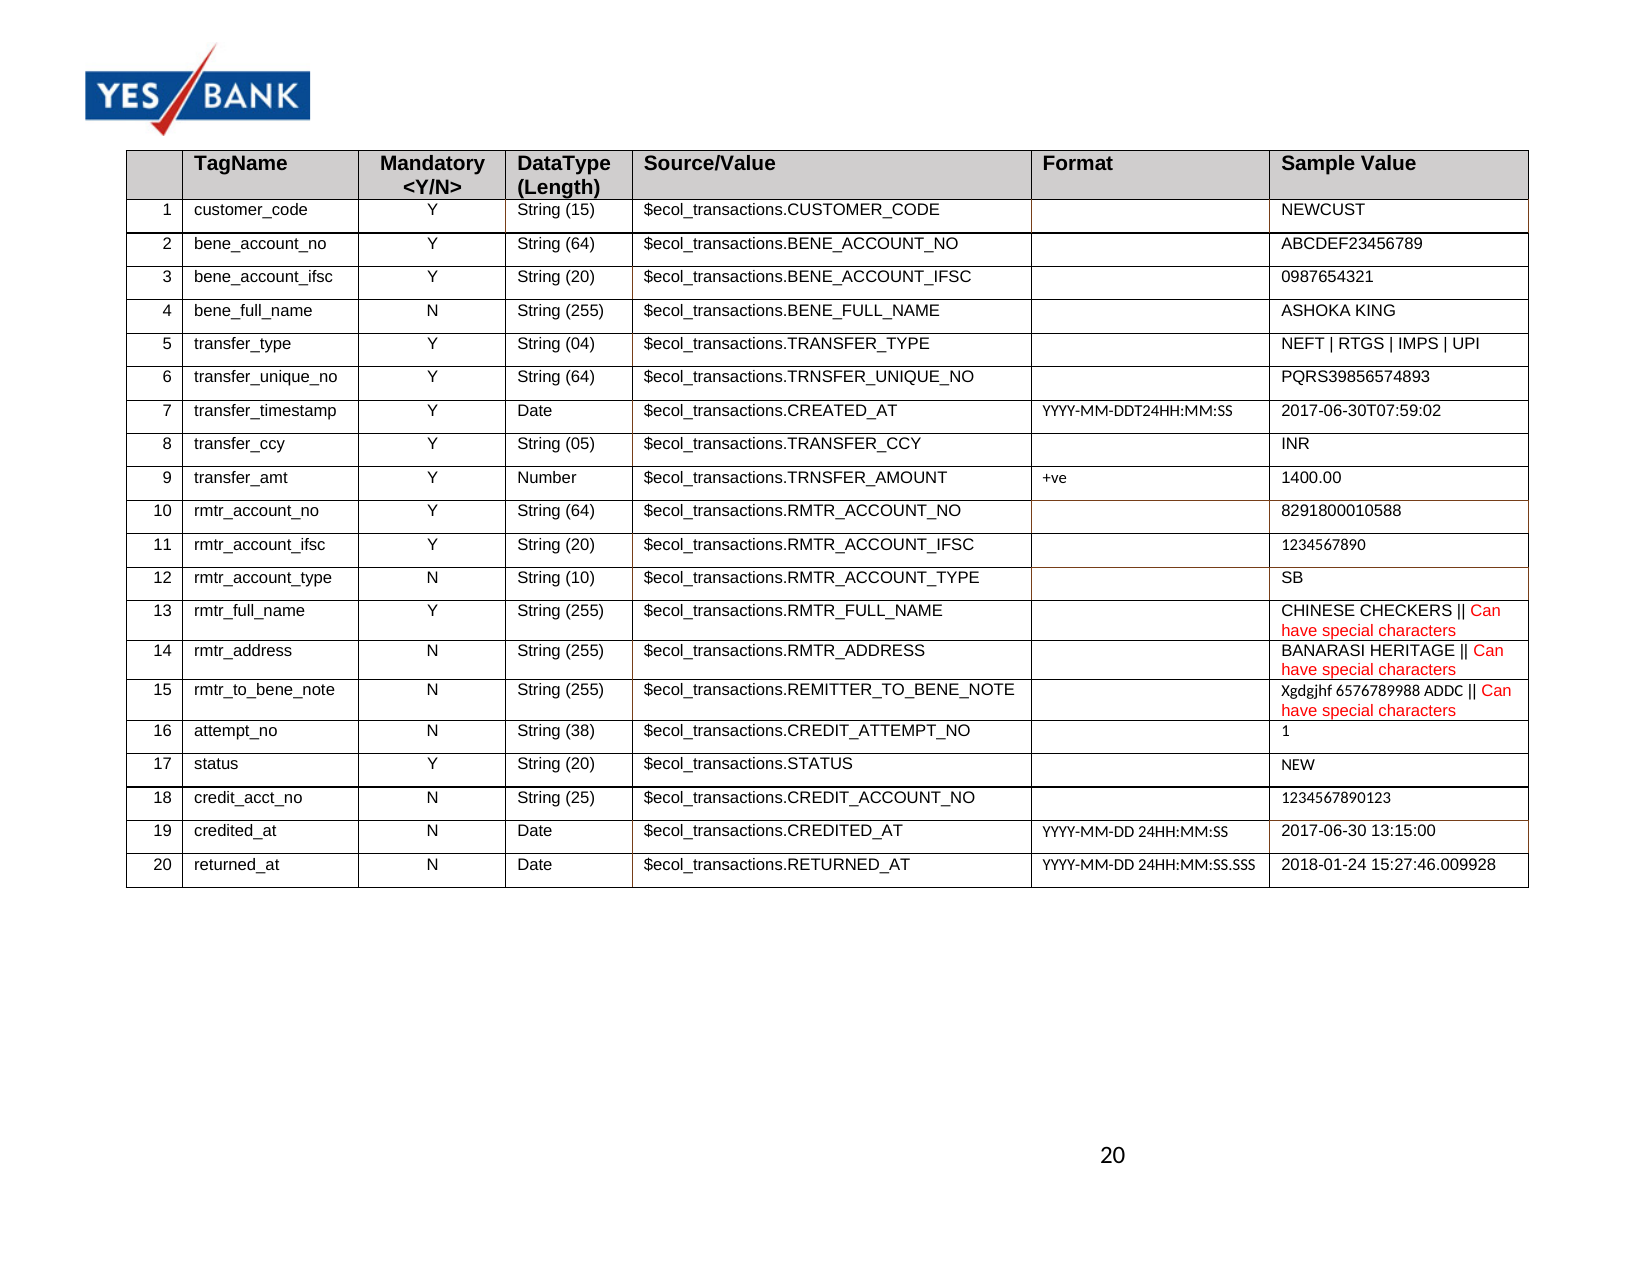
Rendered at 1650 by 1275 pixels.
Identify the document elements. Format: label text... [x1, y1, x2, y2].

table_cell 8 [127, 434, 182, 466]
table_cell $ecol_transactions.TRNSFER_AMOUNT [633, 467, 1031, 500]
table_cell 20 [127, 854, 182, 887]
table_cell Y [359, 200, 505, 232]
table_cell String (64) [506, 367, 632, 399]
table_cell $ecol_transactions.TRNSFER_UNIQUE_NO [633, 367, 1031, 399]
table_cell Date [506, 821, 632, 853]
table_cell $ecol_transactions.RMTR_ACCOUNT_IFSC [633, 534, 1031, 567]
table_cell 14 [127, 641, 182, 679]
table_cell $ecol_transactions.BENE_ACCOUNT_NO [633, 234, 1031, 266]
table_cell NEFT | RTGS | IMPS | UPI [1270, 334, 1528, 366]
table_cell Number [506, 467, 632, 500]
table_cell [1032, 434, 1269, 466]
table_cell [1032, 721, 1269, 753]
table_cell [1032, 568, 1269, 600]
table_cell [1032, 267, 1269, 299]
table_cell 17 [127, 754, 182, 786]
table_cell BANARASI HERITAGE || Can have special characters [1270, 641, 1528, 679]
table_cell Y [359, 754, 505, 786]
table_cell rmtr_to_bene_note [183, 680, 358, 719]
table_cell $ecol_transactions.CREDITED_AT [633, 821, 1031, 853]
table_cell 1234567890123 [1270, 788, 1528, 820]
table_cell String (04) [506, 334, 632, 366]
table_cell NEWCUST [1270, 200, 1528, 232]
table_cell [1032, 367, 1269, 399]
table_cell 9 [127, 467, 182, 500]
table_cell Y [359, 434, 505, 466]
table_cell transfer_amt [183, 467, 358, 500]
table_cell 11 [127, 534, 182, 567]
table_cell NEW [1270, 754, 1528, 786]
table_cell bene_full_name [183, 300, 358, 333]
table_header Format [1032, 151, 1269, 199]
table_cell Xgdgjhf 6576789988 ADDC || Can have special characters [1270, 680, 1528, 719]
table_cell $ecol_transactions.REMITTER_TO_BENE_NOTE [633, 680, 1031, 719]
table_cell Y [359, 601, 505, 639]
table_cell String (255) [506, 300, 632, 333]
table_cell 1 [127, 200, 182, 232]
table_cell String (255) [506, 601, 632, 639]
table_cell bene_account_ifsc [183, 267, 358, 299]
table_cell Y [359, 534, 505, 567]
table_cell 5 [127, 334, 182, 366]
table_cell 8291800010588 [1270, 501, 1528, 533]
table_cell N [359, 680, 505, 719]
table_cell 1 [1270, 721, 1528, 753]
table_cell [1032, 641, 1269, 679]
table_cell [1032, 534, 1269, 567]
table_cell N [359, 300, 505, 333]
table_cell credit_acct_no [183, 788, 358, 820]
table_cell Y [359, 267, 505, 299]
table_cell N [359, 788, 505, 820]
table_cell transfer_type [183, 334, 358, 366]
table_cell [1032, 501, 1269, 533]
table_cell String (38) [506, 721, 632, 753]
table_header Sample Value [1270, 151, 1528, 199]
table_cell 2017-06-30 13:15:00 [1270, 821, 1528, 853]
table_cell N [359, 721, 505, 753]
table_cell YYYY-MM-DD 24HH:MM:SS [1032, 821, 1269, 853]
table_cell $ecol_transactions.TRANSFER_CCY [633, 434, 1031, 466]
table_cell String (20) [506, 267, 632, 299]
table_cell ABCDEF23456789 [1270, 234, 1528, 266]
table_cell attempt_no [183, 721, 358, 753]
table_cell 12 [127, 568, 182, 600]
table_cell String (10) [506, 568, 632, 600]
table_cell YYYY-MM-DDT24HH:MM:SS [1032, 401, 1269, 433]
table_cell 19 [127, 821, 182, 853]
table_header Srl# [127, 151, 182, 199]
table_cell rmtr_address [183, 641, 358, 679]
table_cell 1400.00 [1270, 467, 1528, 500]
table_cell bene_account_no [183, 234, 358, 266]
table_cell $ecol_transactions.CREDIT_ATTEMPT_NO [633, 721, 1031, 753]
table_cell [1032, 754, 1269, 786]
table_cell String (255) [506, 680, 632, 719]
table_header Mandatory <Y/N> [359, 151, 505, 199]
table_cell String (64) [506, 501, 632, 533]
table_cell Y [359, 467, 505, 500]
table_cell [1032, 788, 1269, 820]
table_cell 6 [127, 367, 182, 399]
table_cell transfer_timestamp [183, 401, 358, 433]
table_cell N [359, 821, 505, 853]
table_cell $ecol_transactions.RMTR_ACCOUNT_NO [633, 501, 1031, 533]
table_cell INR [1270, 434, 1528, 466]
table_cell $ecol_transactions.RMTR_FULL_NAME [633, 601, 1031, 639]
table_cell Date [506, 854, 632, 887]
table_cell Y [359, 367, 505, 399]
table_cell rmtr_full_name [183, 601, 358, 639]
table_cell $ecol_transactions.CREATED_AT [633, 401, 1031, 433]
table_cell CHINESE CHECKERS || Can have special characters [1270, 601, 1528, 639]
table_cell rmtr_account_ifsc [183, 534, 358, 567]
table_cell transfer_unique_no [183, 367, 358, 399]
table_cell 0987654321 [1270, 267, 1528, 299]
table_header TagName [183, 151, 358, 199]
table_cell $ecol_transactions.BENE_FULL_NAME [633, 300, 1031, 333]
table_cell N [359, 641, 505, 679]
table_cell rmtr_account_no [183, 501, 358, 533]
table_cell $ecol_transactions.CUSTOMER_CODE [633, 200, 1031, 232]
table_cell 18 [127, 788, 182, 820]
table_cell status [183, 754, 358, 786]
table_cell String (20) [506, 754, 632, 786]
table_cell $ecol_transactions.BENE_ACCOUNT_IFSC [633, 267, 1031, 299]
table_cell Y [359, 401, 505, 433]
table_cell Y [359, 501, 505, 533]
table_cell credited_at [183, 821, 358, 853]
table_cell N [359, 854, 505, 887]
table_cell Date [506, 401, 632, 433]
table_cell customer_code [183, 200, 358, 232]
table_cell [1032, 200, 1269, 232]
table_cell $ecol_transactions.CREDIT_ACCOUNT_NO [633, 788, 1031, 820]
table_cell 2018-01-24 15:27:46.009928 [1270, 854, 1528, 887]
table_cell 7 [127, 401, 182, 433]
table_cell PQRS39856574893 [1270, 367, 1528, 399]
table_cell [1032, 234, 1269, 266]
table_cell $ecol_transactions.RMTR_ACCOUNT_TYPE [633, 568, 1031, 600]
table_cell 13 [127, 601, 182, 639]
table_cell [1032, 601, 1269, 639]
table_cell 15 [127, 680, 182, 719]
table_cell YYYY-MM-DD 24HH:MM:SS.SSS [1032, 854, 1269, 887]
table_cell String (15) [506, 200, 632, 232]
table_cell 1234567890 [1270, 534, 1528, 567]
table_cell [1032, 334, 1269, 366]
table_cell String (64) [506, 234, 632, 266]
table_cell String (25) [506, 788, 632, 820]
table_cell $ecol_transactions.STATUS [633, 754, 1031, 786]
table_cell rmtr_account_type [183, 568, 358, 600]
table_cell String (255) [506, 641, 632, 679]
table_cell [1032, 680, 1269, 719]
table_cell ASHOKA KING [1270, 300, 1528, 333]
table_cell 3 [127, 267, 182, 299]
table_cell [1032, 300, 1269, 333]
table_cell $ecol_transactions.RETURNED_AT [633, 854, 1031, 887]
table_cell String (05) [506, 434, 632, 466]
table_cell 2017-06-30T07:59:02 [1270, 401, 1528, 433]
table_cell $ecol_transactions.TRANSFER_TYPE [633, 334, 1031, 366]
table_cell 2 [127, 234, 182, 266]
table_cell Y [359, 334, 505, 366]
table_cell 16 [127, 721, 182, 753]
table_cell +ve [1032, 467, 1269, 500]
table_cell Y [359, 234, 505, 266]
table_cell SB [1270, 568, 1528, 600]
table_header Source/Value [633, 151, 1031, 199]
table_cell transfer_ccy [183, 434, 358, 466]
table_cell 10 [127, 501, 182, 533]
table_cell N [359, 568, 505, 600]
table_cell 4 [127, 300, 182, 333]
table_cell String (20) [506, 534, 632, 567]
table_header DataType (Length) [506, 151, 632, 199]
table_cell returned_at [183, 854, 358, 887]
table_cell $ecol_transactions.RMTR_ADDRESS [633, 641, 1031, 679]
